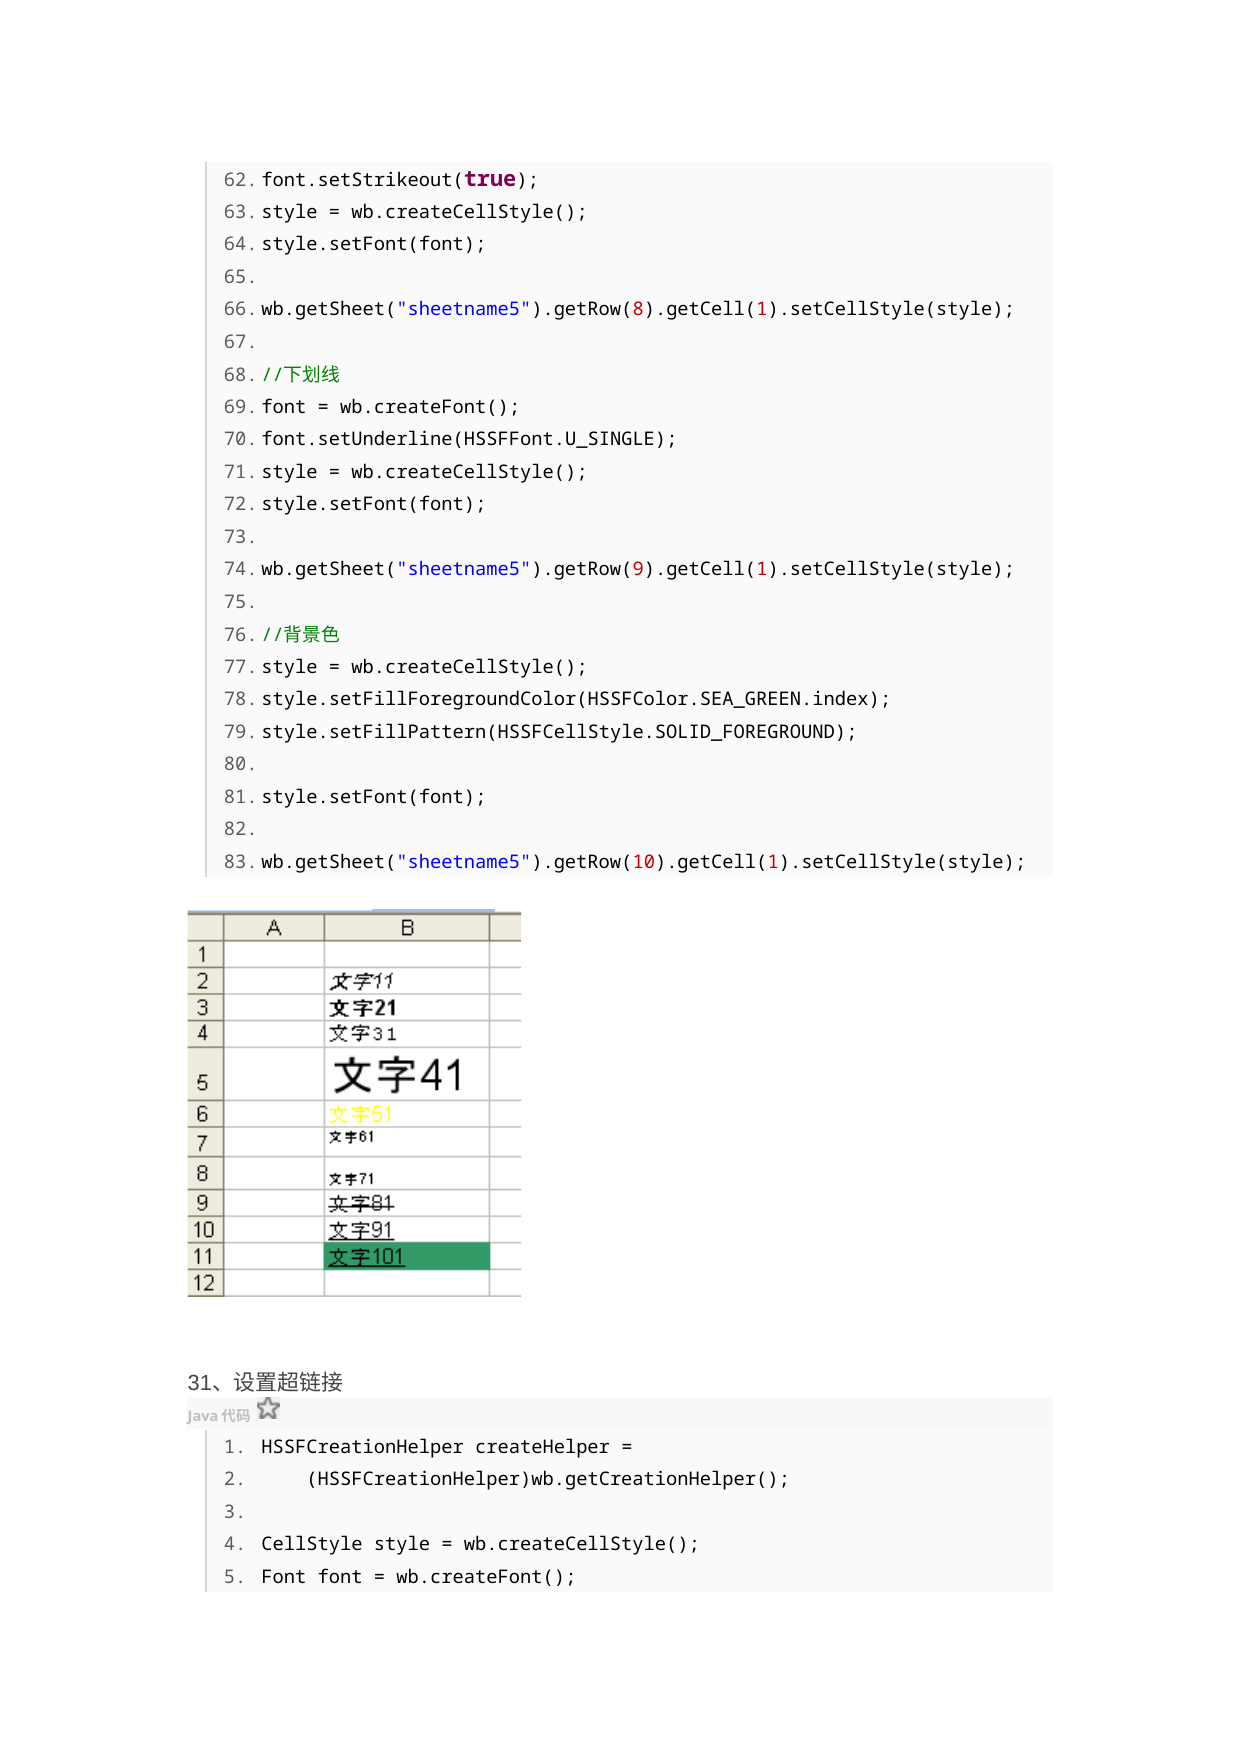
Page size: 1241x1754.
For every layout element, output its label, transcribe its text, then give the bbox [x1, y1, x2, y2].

list style.setFont(font); [207, 779, 1053, 812]
list font = wb.createFont(); [207, 389, 1053, 422]
list style.setFillForegroundColor(HSSFColor.SEA_GREEN.index); [207, 682, 1053, 714]
text Java代码 [187, 1397, 1053, 1429]
list style = wb.createCellStyle(); [207, 194, 1053, 227]
picture [187, 909, 522, 1297]
list Font font = wb.createFont(); [207, 1559, 1053, 1592]
list HSSFCreationHelper createHelper = [205, 1429, 1053, 1462]
list wb.getSheet("sheetname5").getRow(8).getCell(1).setCellStyle(style); [207, 292, 1053, 324]
list style = wb.createCellStyle(); [207, 649, 1053, 682]
list style.setFont(font); [207, 487, 1053, 519]
list style.setFont(font); [207, 227, 1053, 259]
list font.setUnderline(HSSFFont.U_SINGLE); [207, 422, 1053, 454]
list (HSSFCreationHelper)wb.getCreationHelper(); [207, 1462, 1053, 1494]
list CellStyle style = wb.createCellStyle(); [207, 1527, 1053, 1559]
list font.setStrikeout(true); [207, 162, 1053, 194]
list //下划线 [207, 357, 1053, 389]
list style = wb.createCellStyle(); [207, 454, 1053, 487]
list wb.getSheet("sheetname5").getRow(10).getCell(1).setCellStyle(style); [207, 844, 1053, 877]
list wb.getSheet("sheetname5").getRow(9).getCell(1).setCellStyle(style); [207, 552, 1053, 584]
picture [257, 1397, 280, 1419]
list //背景色 [207, 617, 1053, 649]
list style.setFillPattern(HSSFCellStyle.SOLID_FOREGROUND); [207, 714, 1053, 747]
